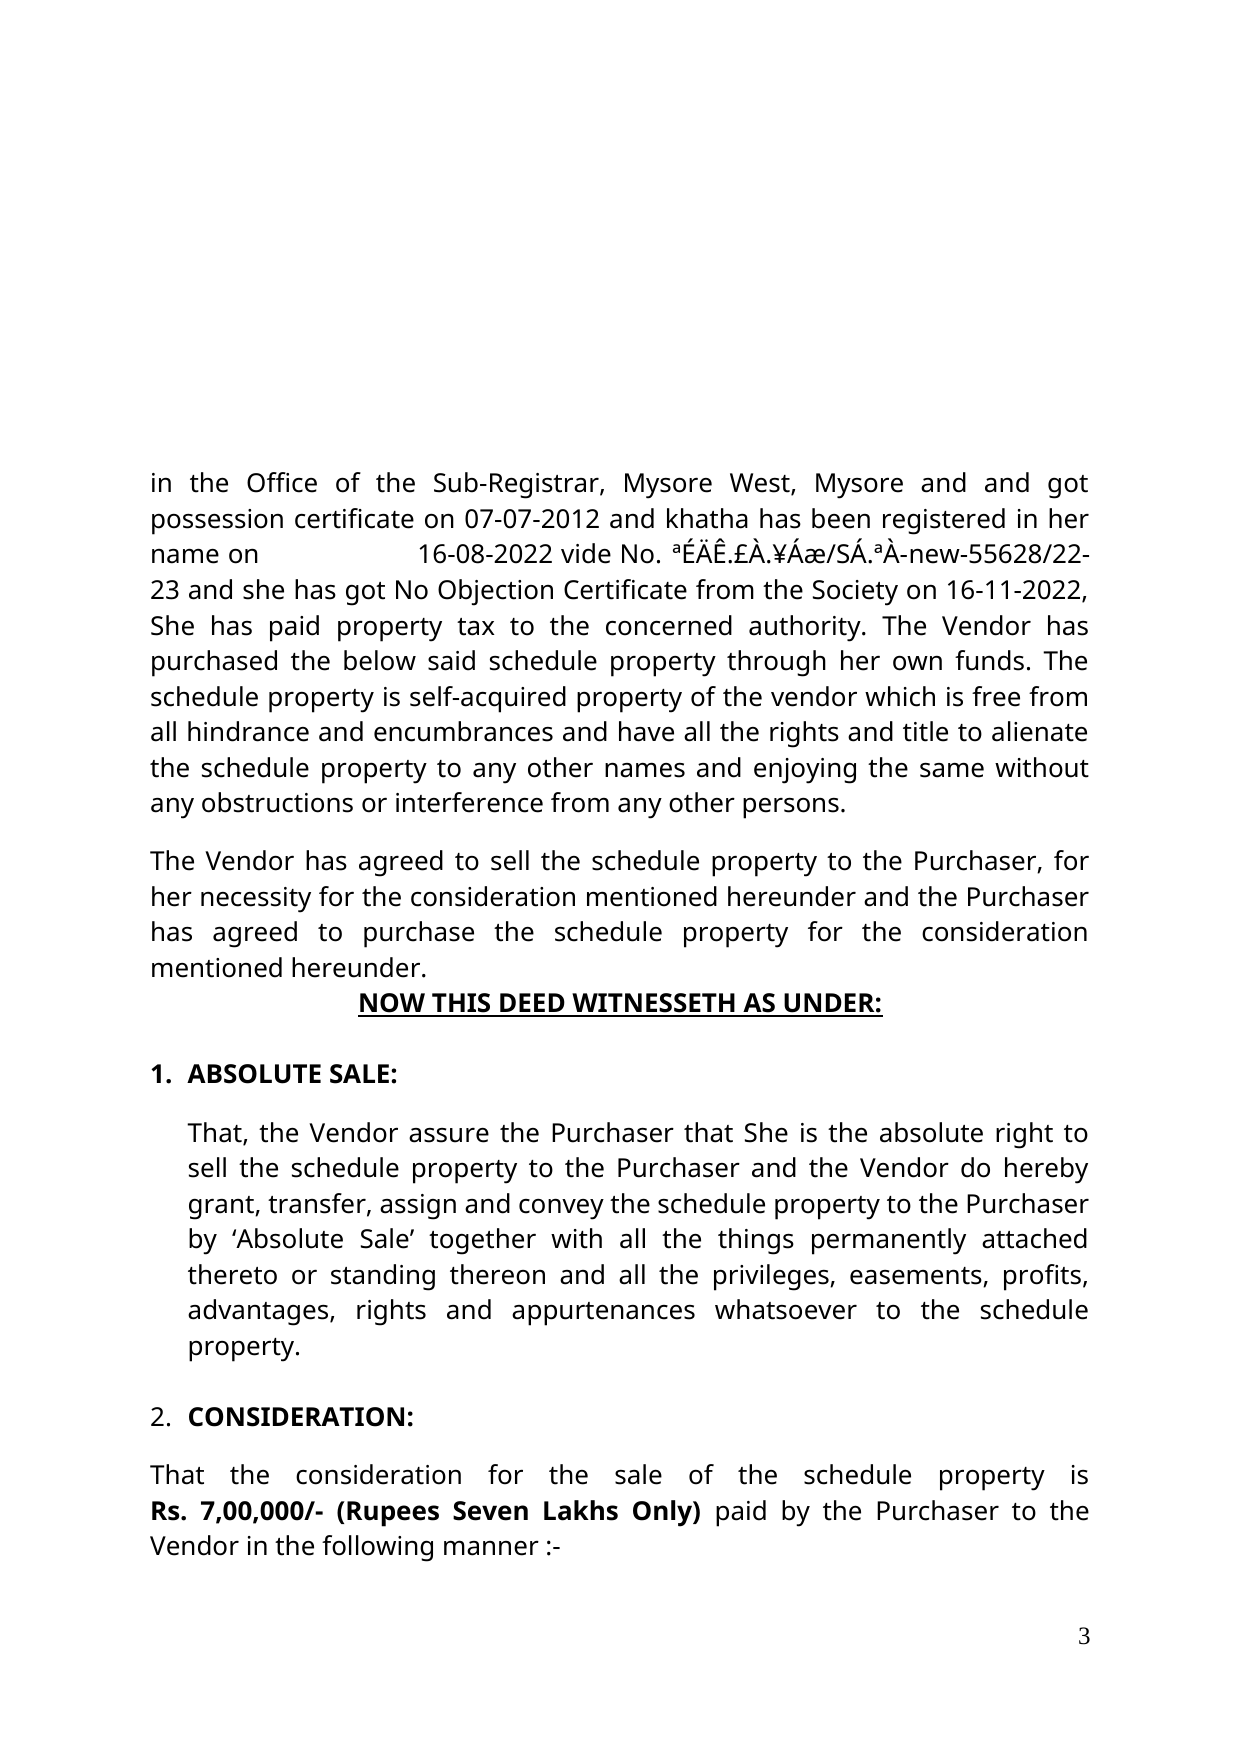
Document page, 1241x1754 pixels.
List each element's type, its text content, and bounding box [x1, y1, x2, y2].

text in the Office of the Sub-Registrar, Mysore West, Mysore and and got possession certificate on 07-07-2012 and khatha has been registered in her name on 16-08-2022 vide No. ªÉÄÊ.£À.¥Áæ/SÁ.ªÀ-new-55628/22-23 and she has got No Objection Certificate from the Society on 16-11-2022, She has paid property tax to the concerned authority. The Vendor has purchased the below said schedule property through her own funds. The schedule property is self-acquired property of the vendor which is free from all hindrance and encumbrances and have all the rights and title to alienate the schedule property to any other names and enjoying the same without any obstructions or interference from any other persons. [150, 465, 1090, 820]
list CONSIDERATION: [150, 1398, 1090, 1434]
list ABSOLUTE SALE: [150, 1056, 1090, 1092]
text That the consideration for the sale of the schedule property is Rs. 7,00,000/- (Rupees Seven Lakhs Only) paid by the Purchaser to the Vendor in the following manner :- [150, 1457, 1090, 1563]
text NOW THIS DEED WITNESSETH AS UNDER: [150, 985, 1090, 1021]
text That, the Vendor assure the Purchaser that She is the absolute right to sell the schedule property to the Purchaser and the Vendor do hereby grant, transfer, assign and convey the schedule property to the Purchaser by ‘Absolute Sale’ together with all the things permanently attached thereto or standing thereon and all the privileges, easements, profits, advantages, rights and appurtenances whatsoever to the schedule property. [187, 1114, 1090, 1363]
text The Vendor has agreed to sell the schedule property to the Purchaser, for her necessity for the consideration mentioned hereunder and the Purchaser has agreed to purchase the schedule property for the consideration mentioned hereunder. [150, 843, 1090, 985]
